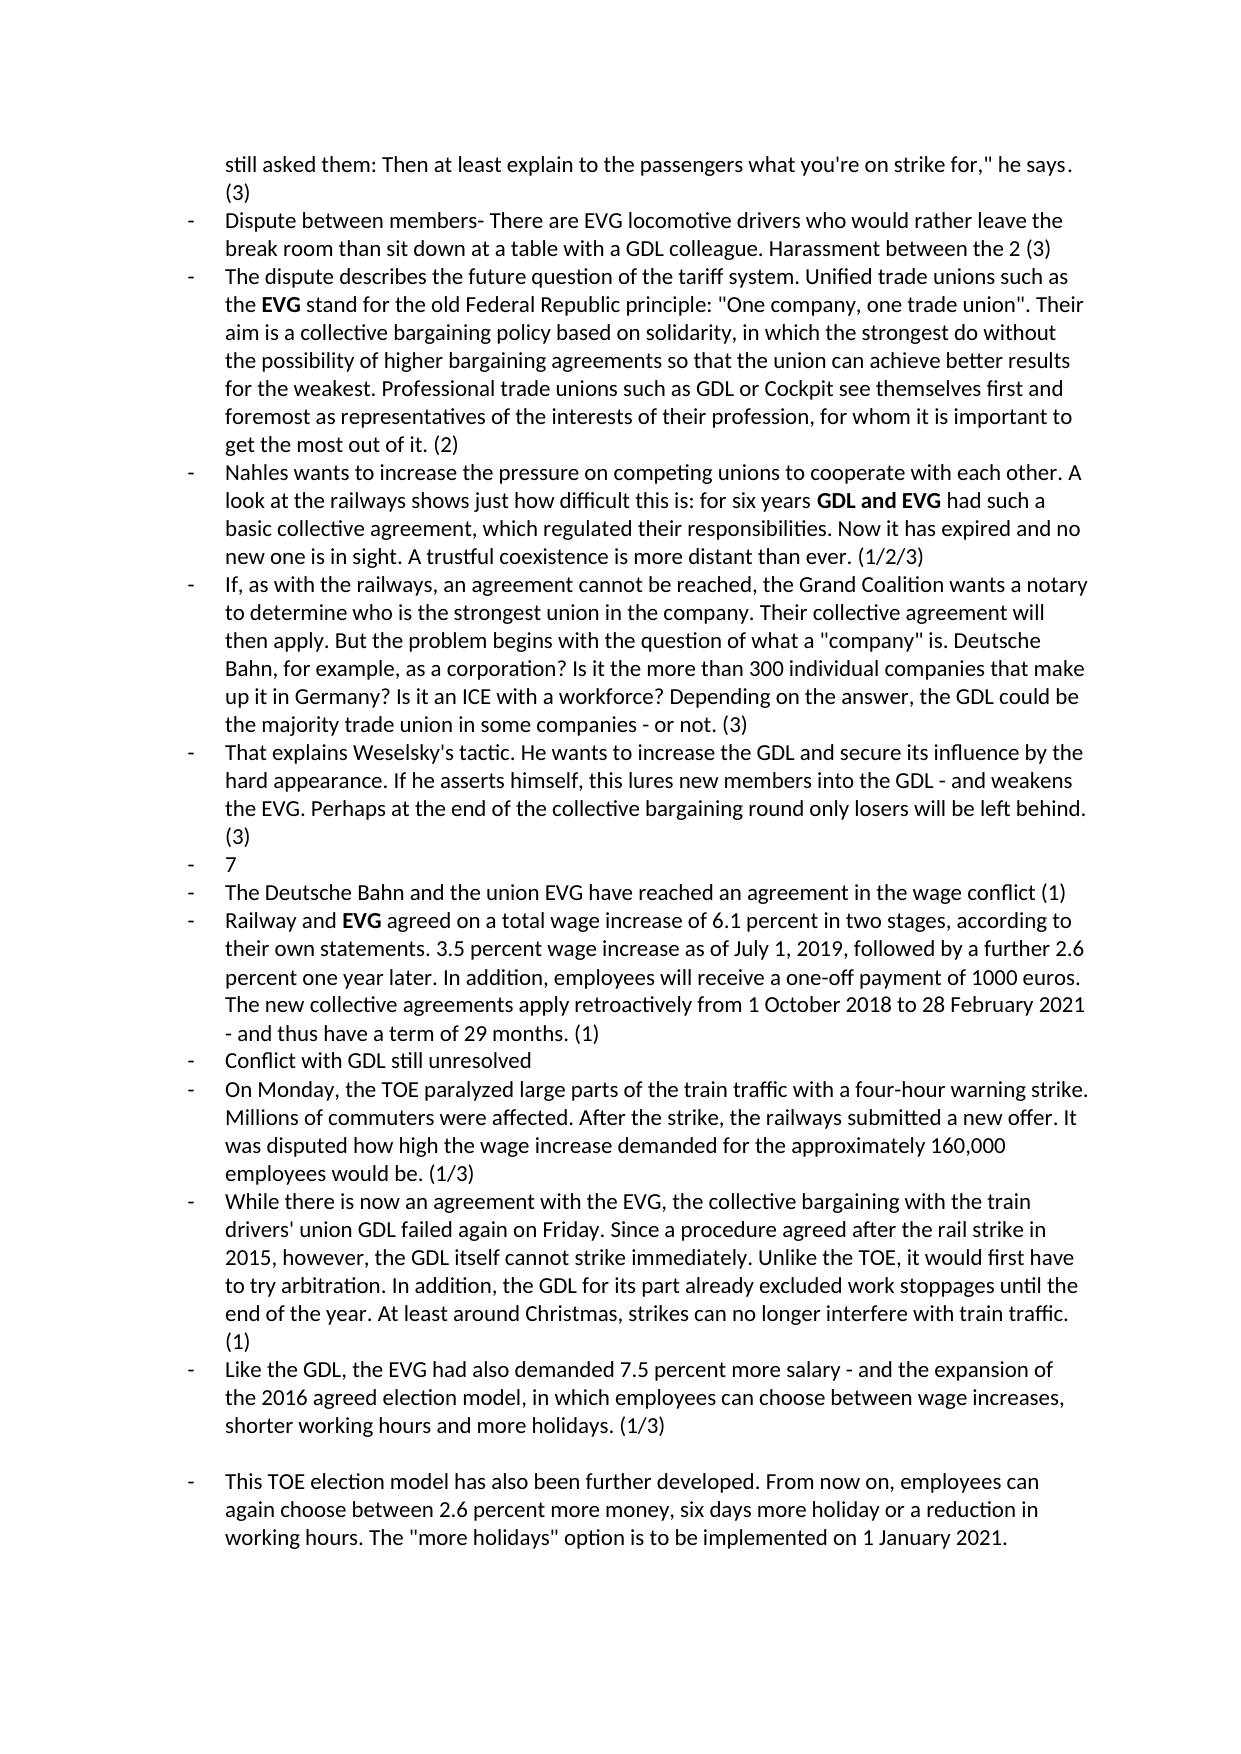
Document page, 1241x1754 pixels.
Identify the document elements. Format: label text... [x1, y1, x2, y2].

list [187, 1467, 1090, 1551]
list Railway and EVG agreed on a total wage increase of 6.1 percent in two stages, according to their own statements. 3.5 percent wage increase as of July 1, 2019, followed by a further 2.6 percent one year later. In addition, employees will receive a one-off payment of 1000 euros. The new collective agreements apply retroactively from 1 October 2018 to 28 February 2021 - and thus have a term of 29 months. (1) [187, 907, 1090, 1047]
list The dispute describes the future question of the tariff system. Unified trade unions such as the EVG stand for the old Federal Republic principle: "One company, one trade union". Their aim is a collective bargaining policy based on solidarity, in which the strongest do without the possibility of higher bargaining agreements so that the union can achieve better results for the weakest. Professional trade unions such as GDL or Cockpit see themselves first and foremost as representatives of the interests of their profession, for whom it is important to get the most out of it. (2) [187, 262, 1090, 458]
list Nahles wants to increase the pressure on competing unions to cooperate with each other. A look at the railways shows just how difficult this is: for six years GDL and EVG had such a basic collective agreement, which regulated their responsibilities. Now it has expired and no new one is in sight. A trustful coexistence is more distant than ever. (1/2/3) [187, 458, 1090, 570]
list The Deutsche Bahn and the union EVG have reached an agreement in the wage conflict (1) [187, 878, 1090, 907]
list Conflict with GDL still unresolved [187, 1047, 1090, 1075]
list While there is now an agreement with the EVG, the collective bargaining with the train drivers' union GDL failed again on Friday. Since a procedure agreed after the rail strike in 2015, however, the GDL itself cannot strike immediately. Unlike the TOE, it would first have to try arbitration. In addition, the GDL for its part already excluded work stoppages until the end of the year. At least around Christmas, strikes can no longer interfere with train traffic. (1) [187, 1187, 1090, 1355]
list 7 [187, 851, 1090, 878]
list If, as with the railways, an agreement cannot be reached, the Grand Coalition wants a notary to determine who is the strongest union in the company. Their collective agreement will then apply. But the problem begins with the question of what a "company" is. Deutsche Bahn, for example, as a corporation? Is it the more than 300 individual companies that make up it in Germany? Is it an ICE with a workforce? Depending on the answer, the GDL could be the majority trade union in some companies - or not. (3) [187, 570, 1090, 738]
list Like the GDL, the EVG had also demanded 7.5 percent more salary - and the expansion of the 2016 agreed election model, in which employees can choose between wage increases, shorter working hours and more holidays. (1/3) [187, 1355, 1090, 1439]
list On Monday, the TOE paralyzed large parts of the train traffic with a four-hour warning strike. Millions of commuters were affected. After the strike, the railways submitted a new offer. It was disputed how high the wage increase demanded for the approximately 160,000 employees would be. (1/3) [187, 1075, 1090, 1187]
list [187, 150, 1090, 206]
list Dispute between members- There are EVG locomotive drivers who would rather leave the break room than sit down at a table with a GDL colleague. Harassment between the 2 (3) [187, 206, 1090, 262]
list That explains Weselsky's tactic. He wants to increase the GDL and secure its influence by the hard appearance. If he asserts himself, this lures new members into the GDL - and weakens the EVG. Perhaps at the end of the collective bargaining round only losers will be left behind. (3) [187, 738, 1090, 851]
